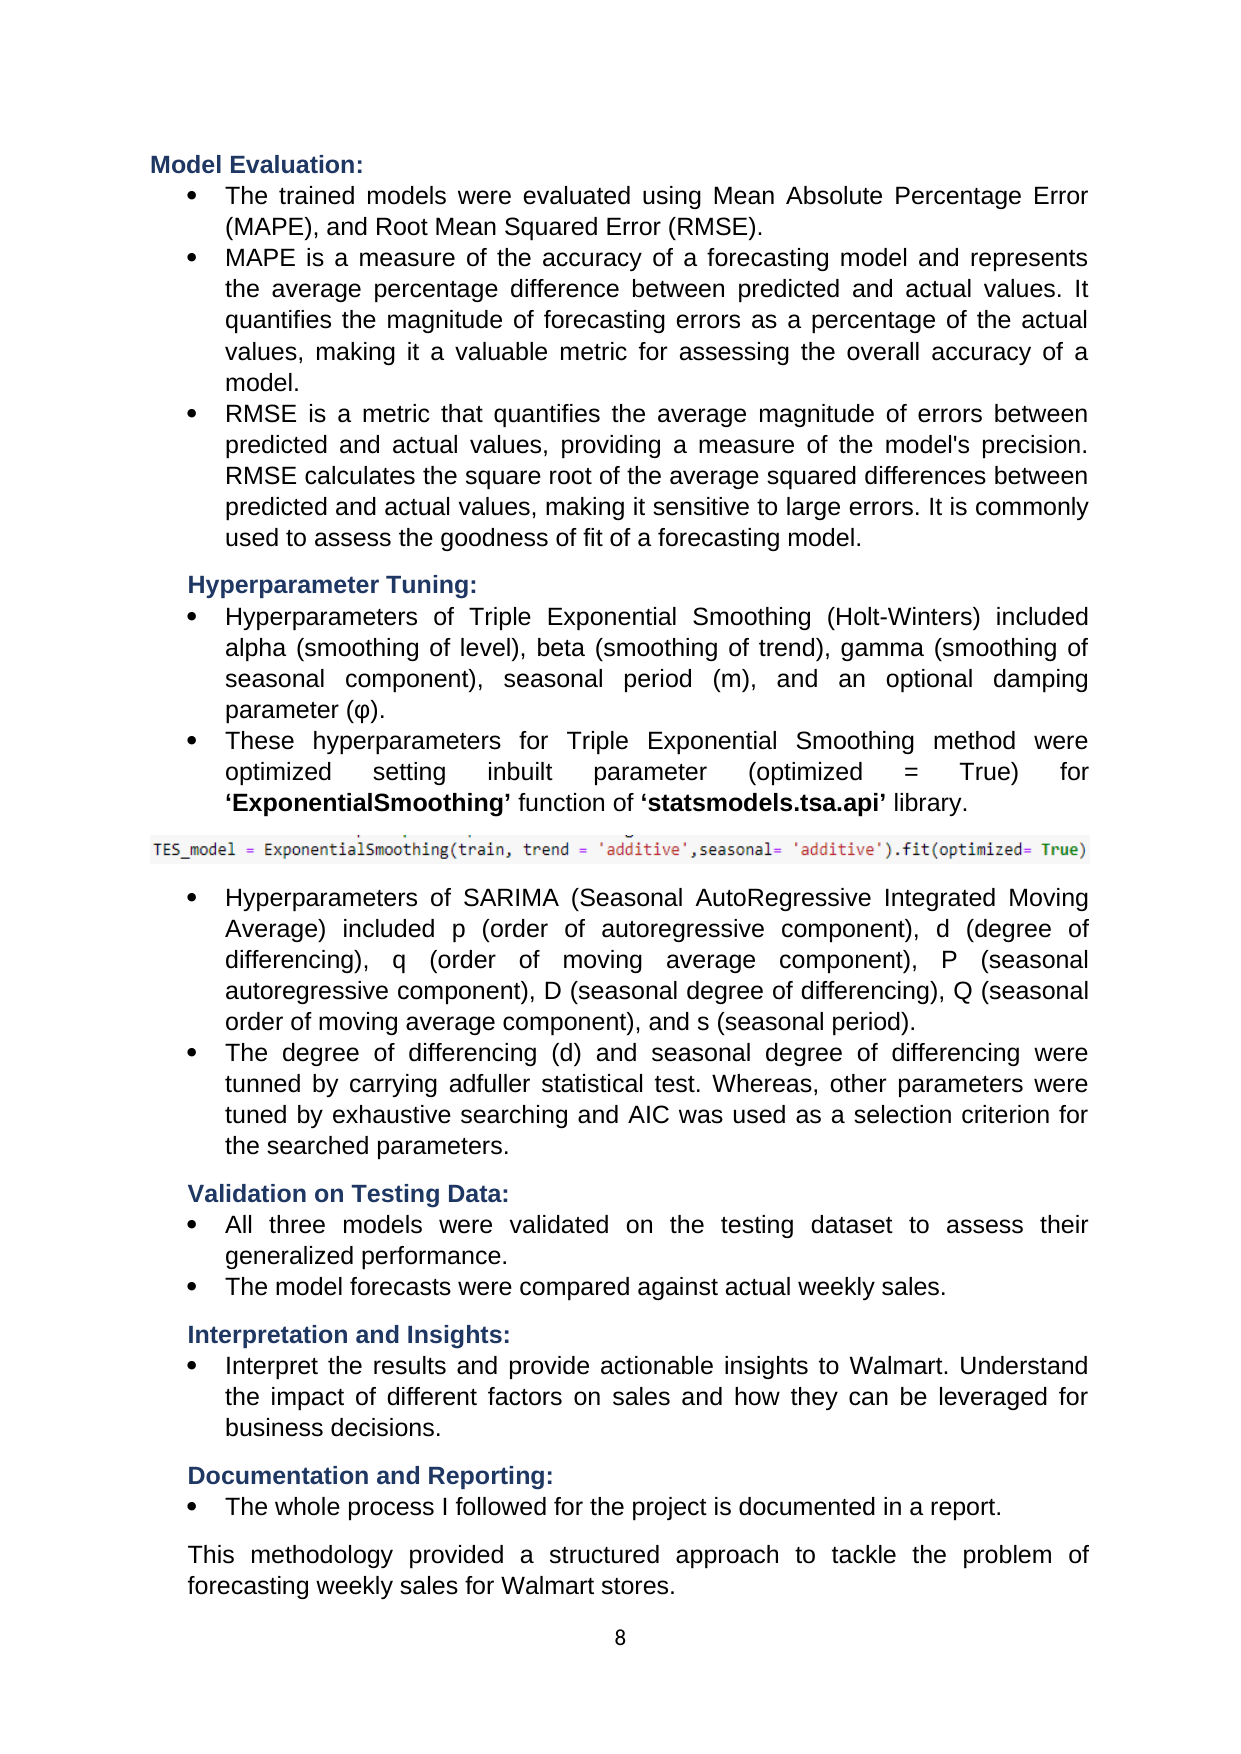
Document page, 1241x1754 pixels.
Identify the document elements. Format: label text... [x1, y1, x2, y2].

list Interpret the results and provide actionable insights to Walmart. Understand the impact of different factors on sales and how they can be leveraged for business decisions. [187, 1351, 1090, 1442]
list MAPE is a measure of the accuracy of a forecasting model and represents the average percentage difference between predicted and actual values. It quantifies the magnitude of forecasting errors as a percentage of the actual values, making it a valuable metric for assessing the overall accuracy of a model. [187, 243, 1090, 396]
list RMSE is a metric that quantifies the average magnitude of errors between predicted and actual values, providing a measure of the model's precision. RMSE calculates the square root of the average squared differences between predicted and actual values, making it sensitive to large errors. It is commonly used to assess the goodness of fit of a forecasting model.Top of Form [187, 398, 1090, 552]
list Hyperparameters of SARIMA (Seasonal AutoRegressive Integrated Moving Average) included p (order of autoregressive component), d (degree of differencing), q (order of moving average component), P (seasonal autoregressive component), D (seasonal degree of differencing), Q (seasonal order of moving average component), and s (seasonal period). [187, 883, 1090, 1036]
subtitle Documentation and Reporting: [187, 1461, 1090, 1489]
subtitle Interpretation and Insights: [187, 1320, 1090, 1349]
picture [150, 835, 1091, 864]
subtitle Hyperparameter Tuning: [187, 571, 1090, 599]
list The degree of differencing (d) and seasonal degree of differencing were tunned by carrying adfuller statistical test. Whereas, other parameters were tuned by exhaustive searching and AIC was used as a selection criterion for the searched parameters. [187, 1038, 1090, 1160]
text This methodology provided a structured approach to tackle the problem of forecasting weekly sales for Walmart stores. [187, 1540, 1090, 1599]
subtitle Validation on Testing Data: [187, 1179, 1090, 1208]
list These hyperparameters for Triple Exponential Smoothing method were optimized setting inbuilt parameter (optimized = True) for ‘ExponentialSmoothing’ function of ‘statsmodels.tsa.api’ library. [187, 726, 1090, 817]
subtitle Model Evaluation: [150, 150, 1090, 179]
list The trained models were evaluated using Mean Absolute Percentage Error (MAPE), and Root Mean Squared Error (RMSE). [187, 181, 1090, 241]
list The model forecasts were compared against actual weekly sales. [187, 1272, 1090, 1301]
list All three models were validated on the testing dataset to assess their generalized performance. [187, 1210, 1090, 1270]
list Hyperparameters of Triple Exponential Smoothing (Holt-Winters) included alpha (smoothing of level), beta (smoothing of trend), gamma (smoothing of seasonal component), seasonal period (m), and an optional damping parameter (φ). [187, 602, 1090, 723]
list The whole process I followed for the project is documented in a report. [187, 1492, 1090, 1521]
